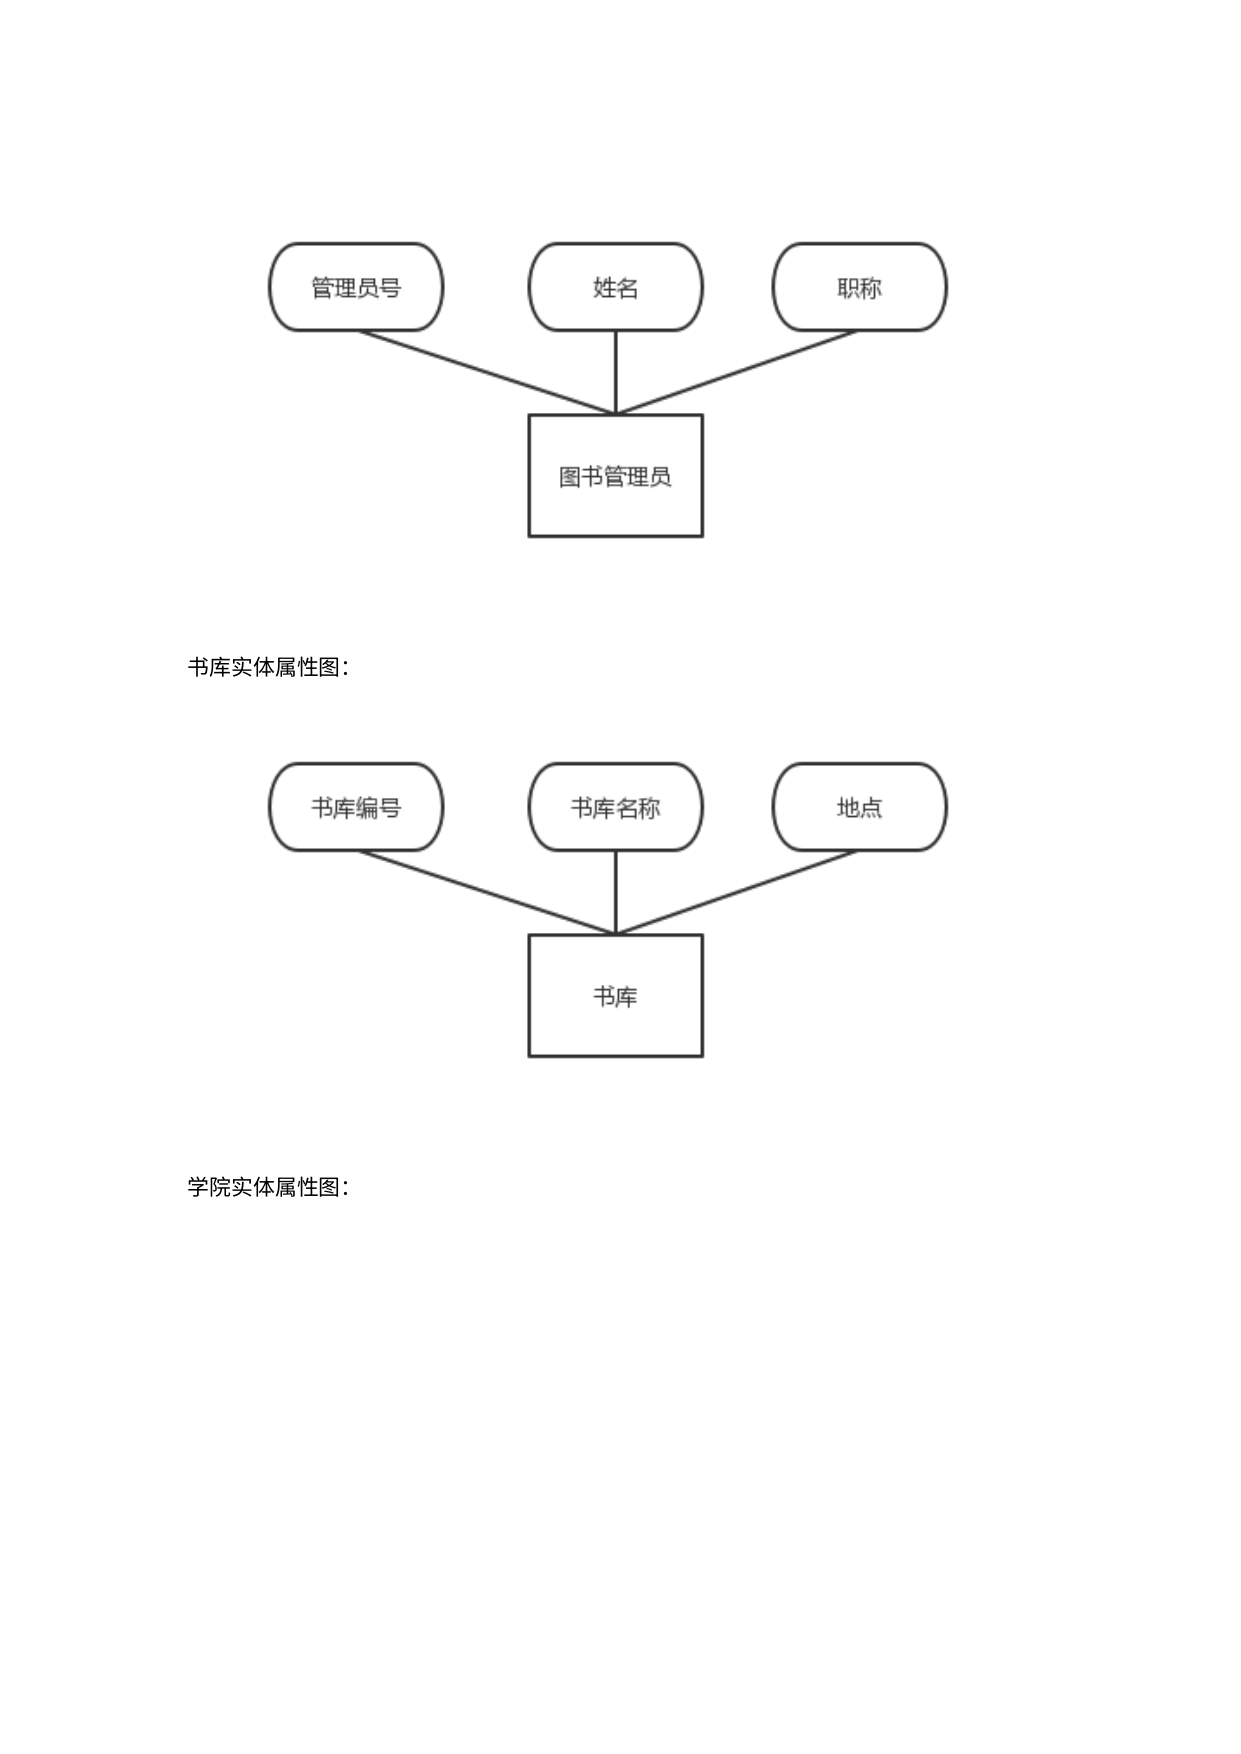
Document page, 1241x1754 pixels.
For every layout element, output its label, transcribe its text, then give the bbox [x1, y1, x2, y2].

text 书库实体属性图： [187, 649, 1053, 681]
text 学院实体属性图： [187, 1169, 1053, 1202]
picture [187, 681, 1054, 1164]
picture [187, 161, 1054, 644]
